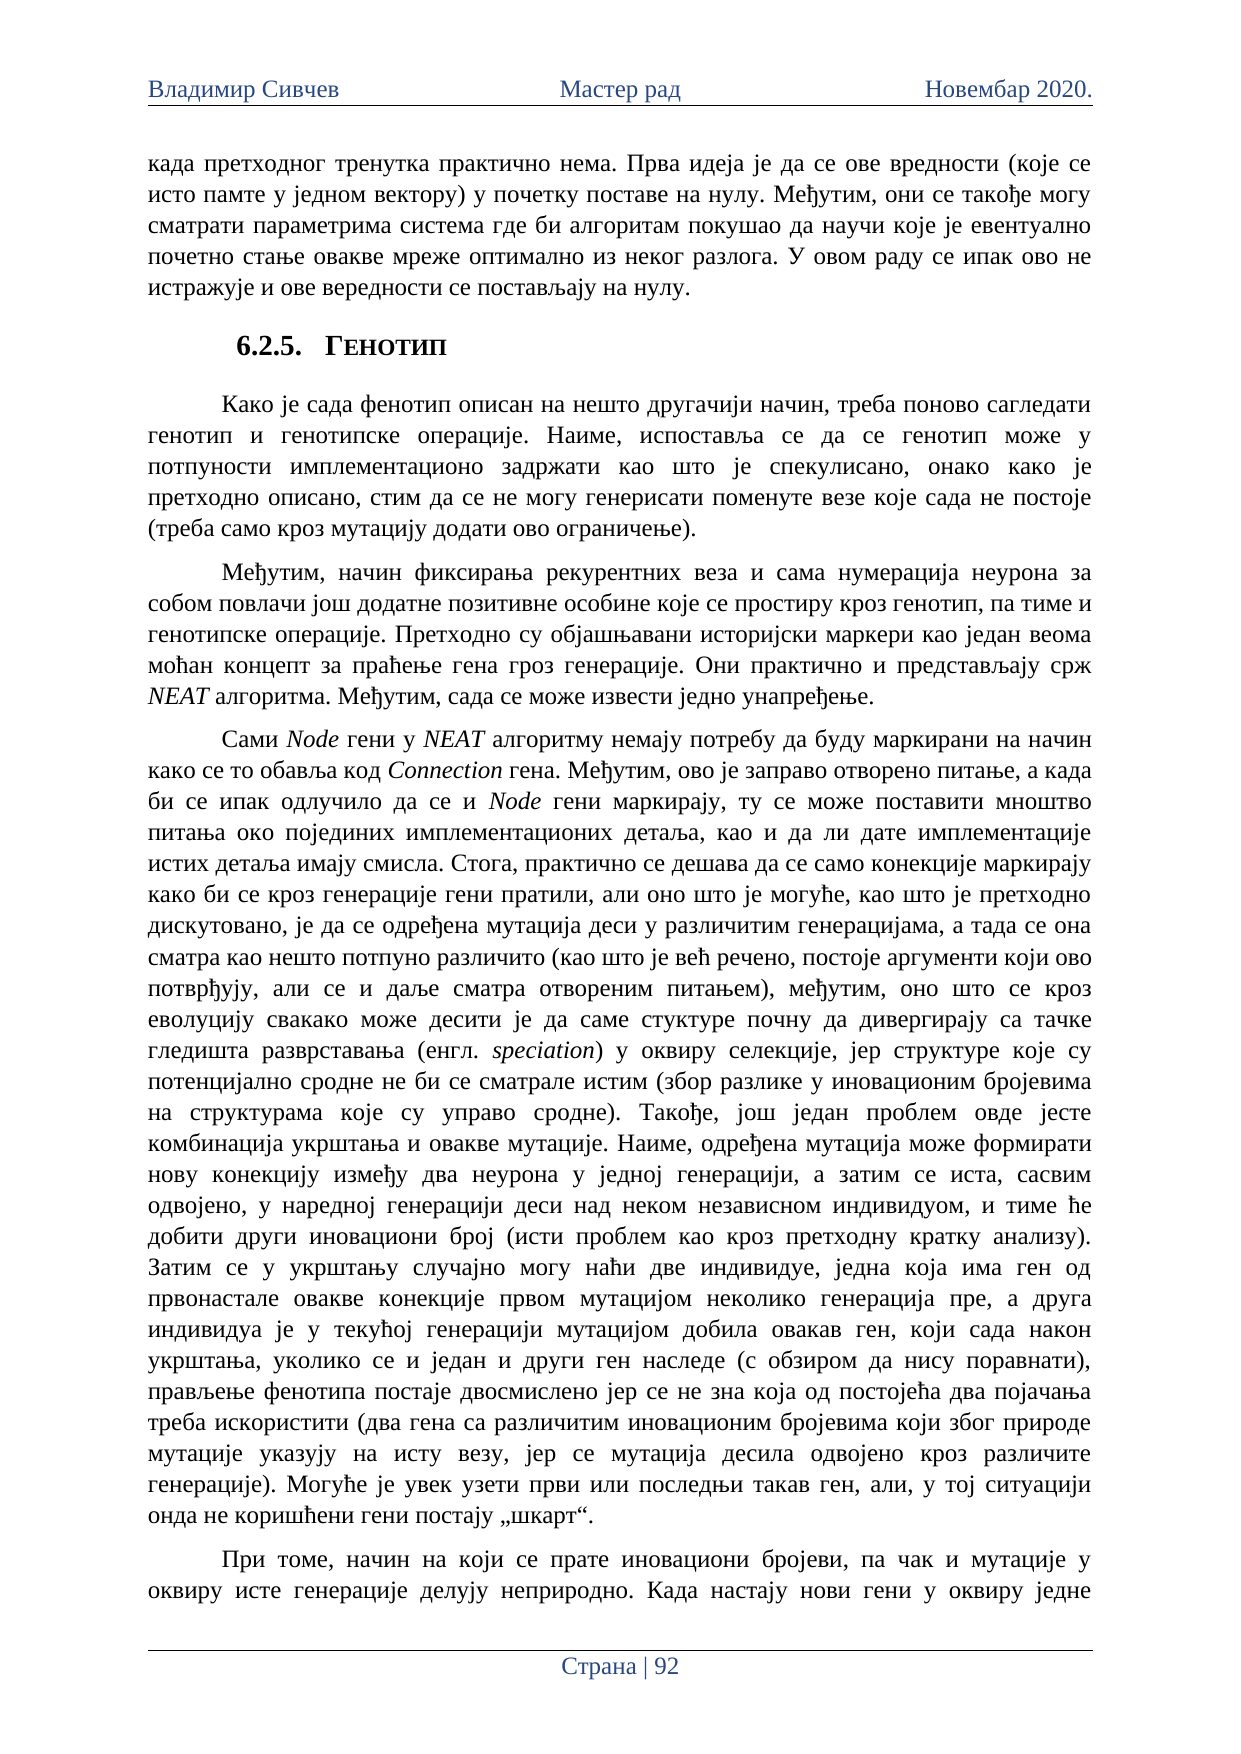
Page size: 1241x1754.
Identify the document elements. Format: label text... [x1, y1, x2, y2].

text Како је сада фенотип описан на нешто другачији начин, треба поново сагледати генотип и генотипске операције. Наиме, испоставља се да се генотип може у потпуности имплементационо задржати као што је спекулисано, онако како је претходно описано, стим да се не могу генерисати поменуте везе које сада не постоје (треба само кроз мутацију додати ово ограничење). [148, 389, 1093, 542]
text Сами Node гени у NEAT алгоритму немају потребу да буду маркирани на начин како се то обавља код Connection гена. Међутим, ово је заправо отворено питање, а када би се ипак одлучило да се и Node гени маркирају, ту се може поставити мноштво питања око појединих имплементационих детаља, као и да ли дате имплементације истих детаља имају смисла. Стога, практично се дешава да се само конекције маркирају како би се кроз генерације гени пратили, али оно што је могуће, као што је претходно дискутовано, је да се одређена мутација деси у различитим генерацијама, а тада се она сматра као нешто потпуно различито (као што је већ речено, постоје аргументи који ово потврђују, али се и даље сматра отвореним питањем), међутим, оно што се кроз еволуцију свакако може десити је да саме стуктуре почну да дивергирају са тачке гледишта разврставања (енгл. speciation) у оквиру селекције, јер структуре које су потенцијално сродне не би се сматрале истим (збор разлике у иновационим бројевима на структурама које су управо сродне). Такође, још један проблем овде јесте комбинација укрштања и овакве мутације. Наиме, одређена мутација може формирати нову конекцију између два неурона у једној генерацији, а затим се иста, сасвим одвојено, у наредној генерацији деси над неком независном индивидуом, и тиме ће добити други иновациони број (исти проблем као кроз претходну кратку анализу). Затим се у укрштању случајно могу наћи две индивидуе, једна која има ген од првонастале овакве конекције првом мутацијом неколико генерација пре, а друга индивидуа је у текућој генерацији мутацијом добила овакав ген, који сада након укрштања, уколико се и један и други ген наследе (с обзиром да нису поравнати), прављење фенотипа постаје двосмислено јер се не зна која од постојећа два појачања треба искористити (два гена са различитим иновационим бројевима који због природе мутације указују на исту везу, јер се мутација десила одвојено кроз различите генерације). Могуће је увек узети први или последњи такав ген, али, у тој ситуацији онда не коришћени гени постају „шкарт“. [148, 724, 1093, 1529]
subtitle Генотип [148, 328, 1093, 361]
text Међутим, начин фиксирања рекурентних веза и сама нумерација неурона за собом повлачи још додатне позитивне особине које се простиру кроз генотип, па тиме и генотипске операције. Претходно су објашњавани историјски маркери као један веома моћан концепт за праћење гена гроз генерације. Они практично и представљају срж NEAT алгоритма. Међутим, сада се може извести једно унапређење. [148, 557, 1093, 709]
